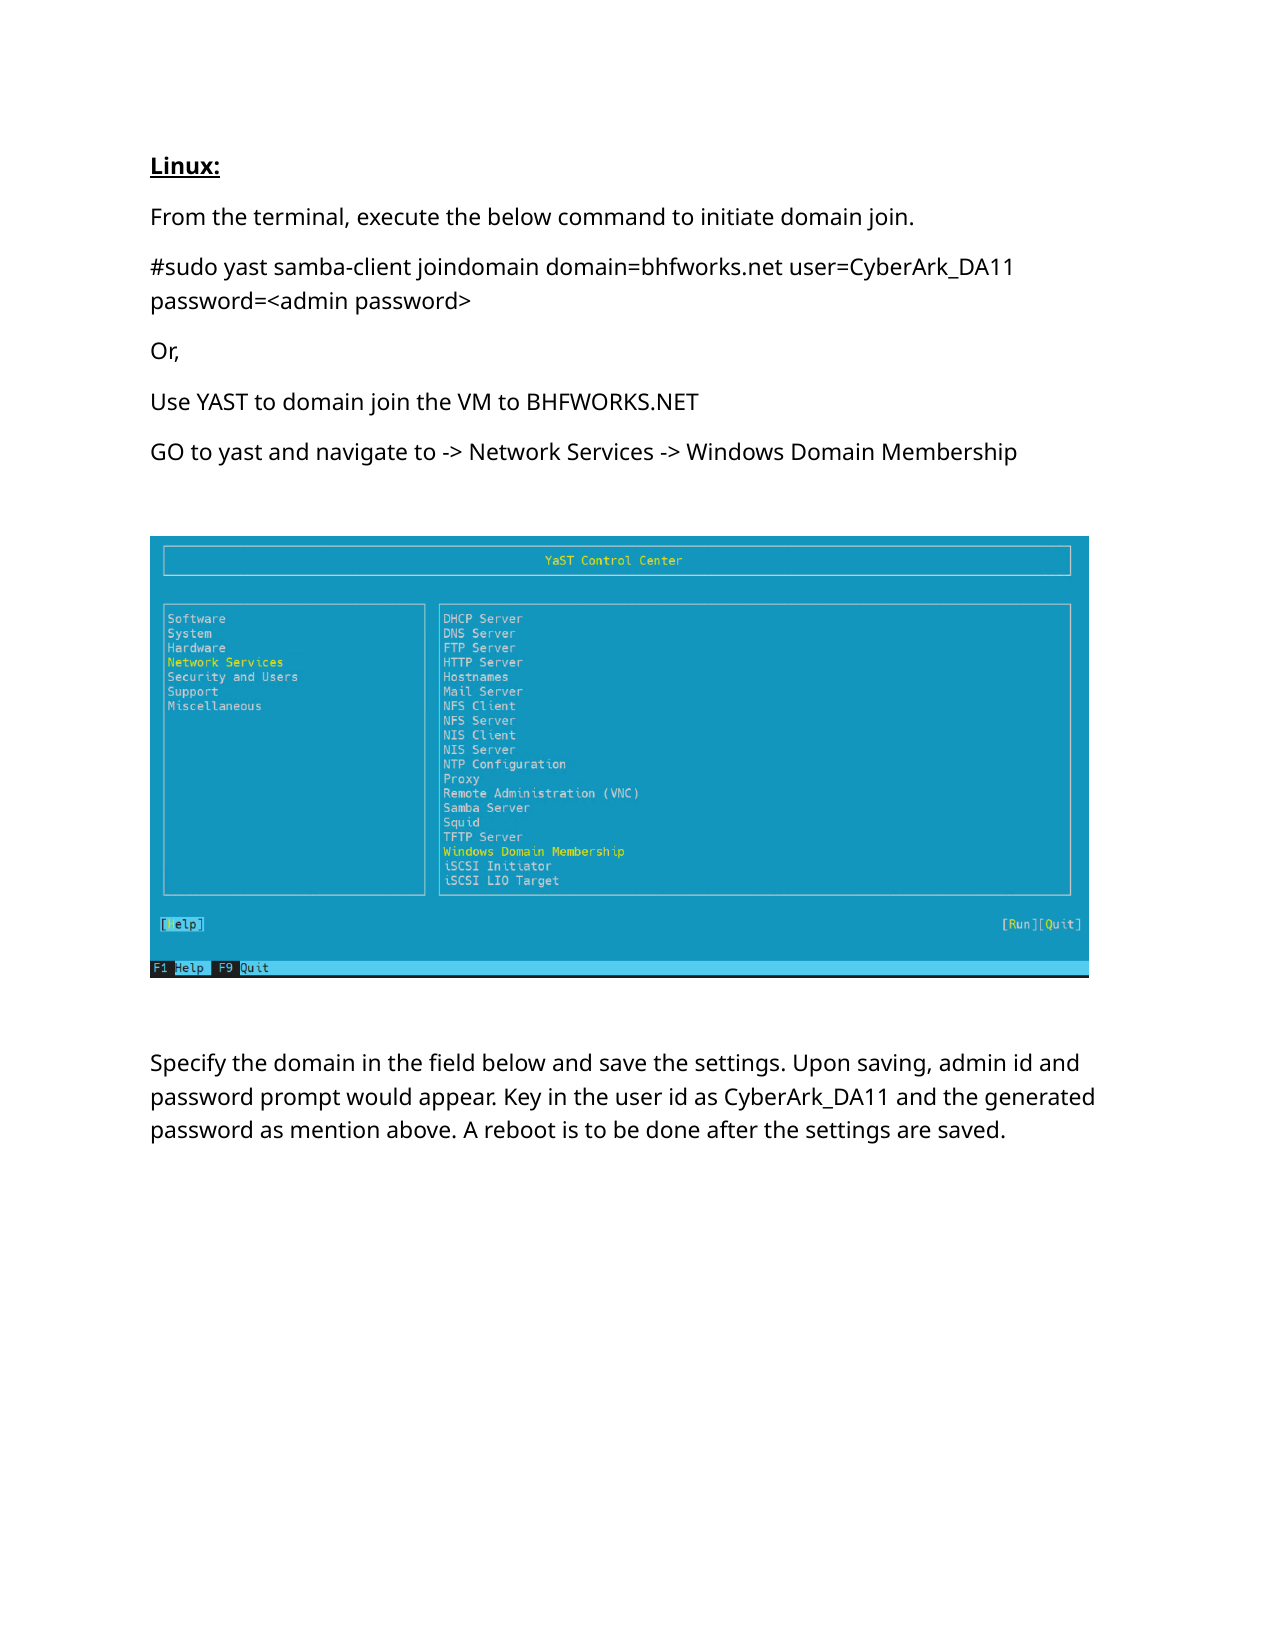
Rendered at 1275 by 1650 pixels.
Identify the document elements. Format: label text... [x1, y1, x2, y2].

picture [150, 536, 1089, 978]
text #sudo yast samba-client joindomain domain=bhfworks.net user=CyberArk_DA11 password=<admin password> [150, 251, 1125, 316]
text GO to yast and navigate to -> Network Services -> Windows Domain Membership [150, 436, 1125, 467]
text Or, [150, 335, 1125, 366]
text From the terminal, execute the below command to initiate domain join. [150, 200, 1125, 232]
text Specify the domain in the field below and save the settings. Upon saving, admin id and password prompt would appear. Key in the user id as CyberArk_DA11 and the generated password as mention above. A reboot is to be done after the settings are saved. [150, 1047, 1125, 1146]
text Linux: [150, 150, 1125, 181]
text Use YAST to domain join the VM to BHFWORKS.NET [150, 385, 1125, 417]
